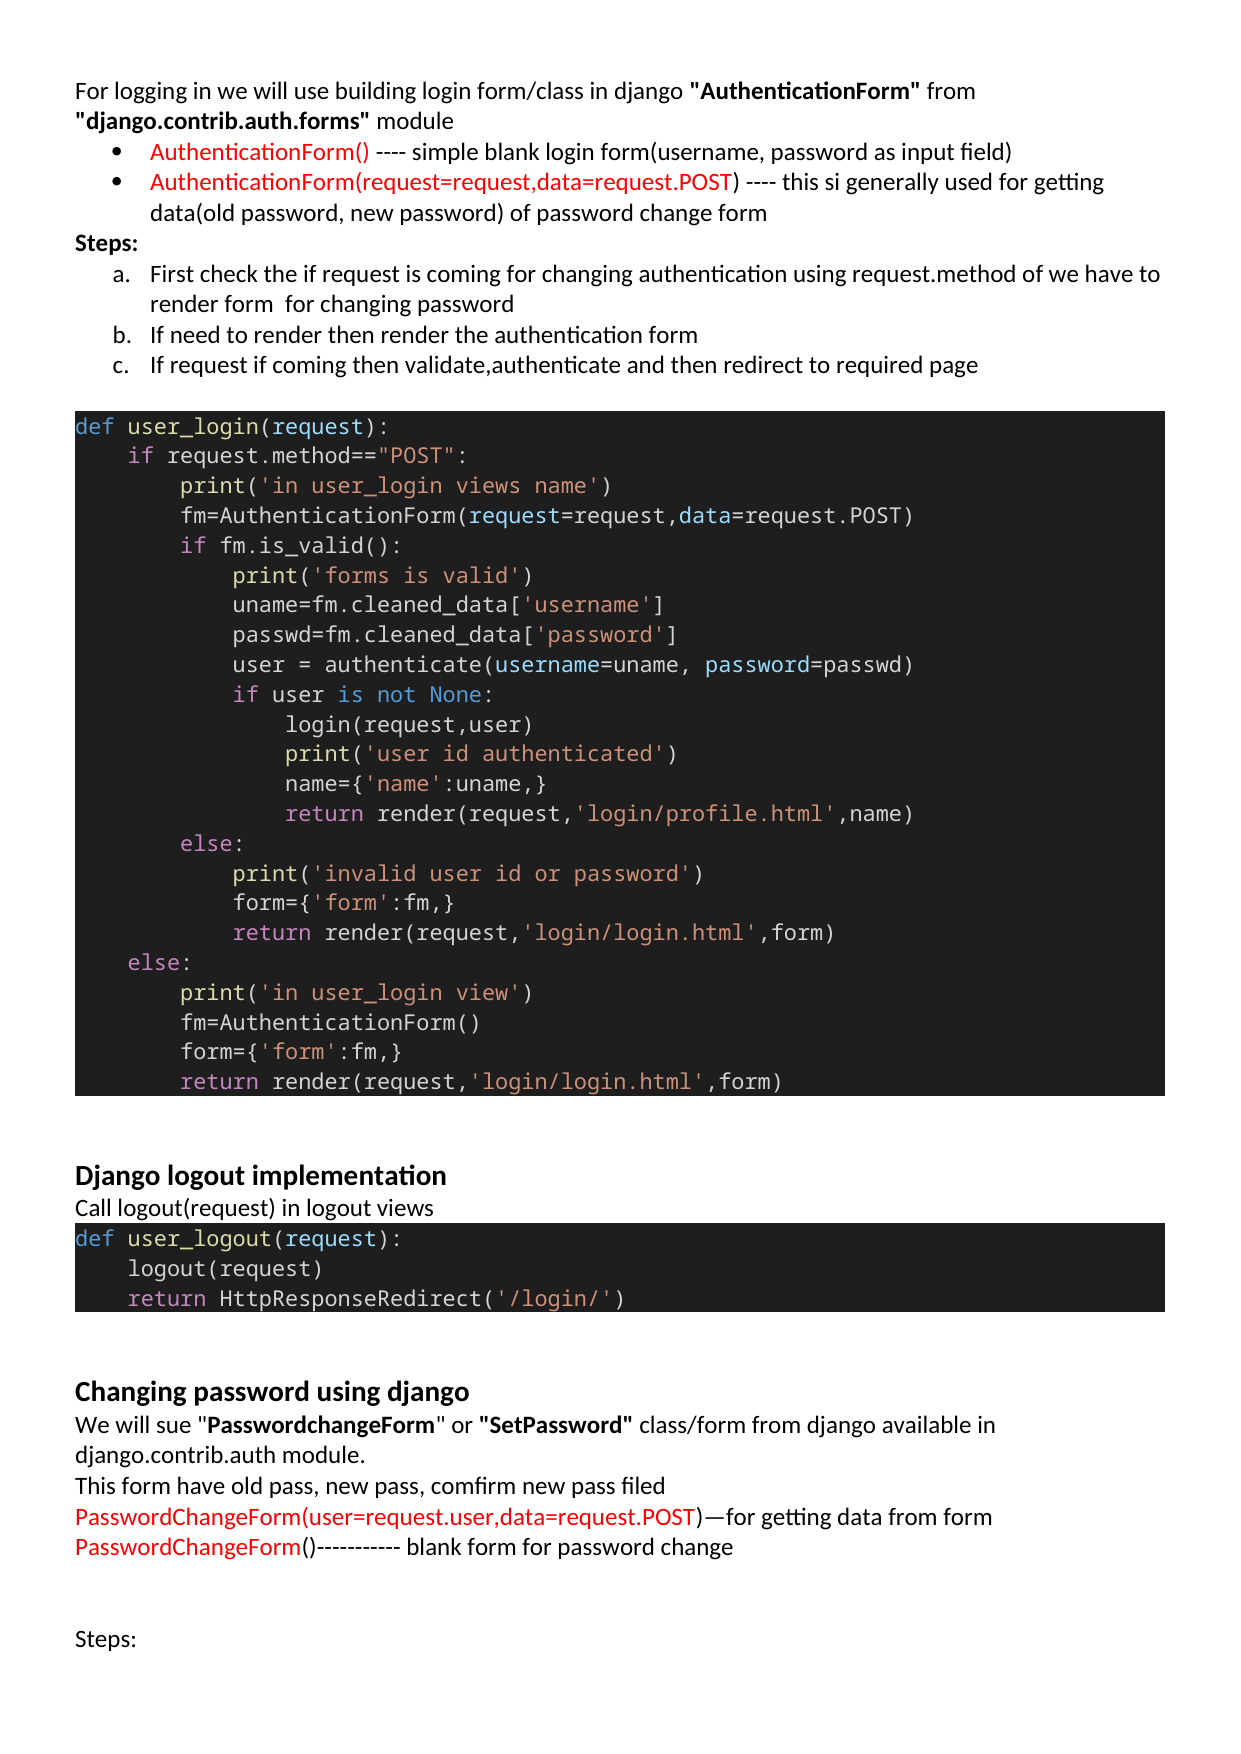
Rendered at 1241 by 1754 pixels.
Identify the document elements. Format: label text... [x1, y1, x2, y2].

text form={'form':fm,} [75, 1036, 1165, 1066]
text We will sue "PasswordchangeForm" or "SetPassword" class/form from django available in django.contrib.auth module. [75, 1409, 1165, 1470]
text name={'name':uname,} [75, 768, 1165, 798]
list If request if coming then validate,authenticate and then redirect to required page [112, 350, 1165, 380]
list AuthenticationForm(request=request,data=request.POST) ---- this si generally used for getting data(old password, new password) of password change form [112, 167, 1165, 228]
text fm=AuthenticationForm() [75, 1007, 1165, 1036]
text return render(request,'login/login.html',form) [75, 1066, 1165, 1096]
list AuthenticationForm() ---- simple blank login form(username, password as input field) [112, 136, 1165, 167]
text This form have old pass, new pass, comfirm new pass filed [75, 1470, 1165, 1501]
text Call logout(request) in logout views [75, 1193, 1165, 1223]
text print('invalid user id or password') [75, 858, 1165, 887]
text form={'form':fm,} [75, 887, 1165, 917]
text print('in user_login view') [75, 977, 1165, 1007]
text passwd=fm.cleaned_data['password'] [75, 619, 1165, 649]
text if fm.is_valid(): [75, 530, 1165, 560]
text Django logout implementation [75, 1157, 1165, 1193]
text if user is not None: [75, 679, 1165, 709]
text uname=fm.cleaned_data['username'] [75, 589, 1165, 619]
text print('forms is valid') [75, 560, 1165, 589]
text PasswordChangeForm(user=request.user,data=request.POST)—for getting data from form [75, 1501, 1165, 1531]
text print('user id authenticated') [75, 738, 1165, 768]
text Steps: [75, 228, 1165, 258]
text Steps: [75, 1623, 1165, 1653]
list First check the if request is coming for changing authentication using request.method of we have to render form for changing password [112, 258, 1165, 319]
text fm=AuthenticationForm(request=request,data=request.POST) [75, 500, 1165, 530]
text user = authenticate(username=uname, password=passwd) [75, 649, 1165, 679]
text PasswordChangeForm()----------- blank form for password change [75, 1531, 1165, 1562]
list If need to render then render the authentication form [112, 319, 1165, 350]
text if request.method=="POST": [75, 441, 1165, 470]
text logout(request) [75, 1253, 1165, 1283]
text else: [75, 947, 1165, 977]
text def user_login(request): [75, 411, 1165, 441]
text return render(request,'login/profile.html',name) [75, 798, 1165, 828]
text For logging in we will use building login form/class in django "AuthenticationForm" from "django.contrib.auth.forms" module [75, 75, 1165, 136]
text print('in user_login views name') [75, 470, 1165, 500]
text else: [75, 828, 1165, 858]
text Changing password using django [75, 1373, 1165, 1409]
text login(request,user) [75, 709, 1165, 738]
text return render(request,'login/login.html',form) [75, 917, 1165, 947]
text return HttpResponseRedirect('/login/') [75, 1283, 1165, 1312]
text def user_logout(request): [75, 1223, 1165, 1253]
